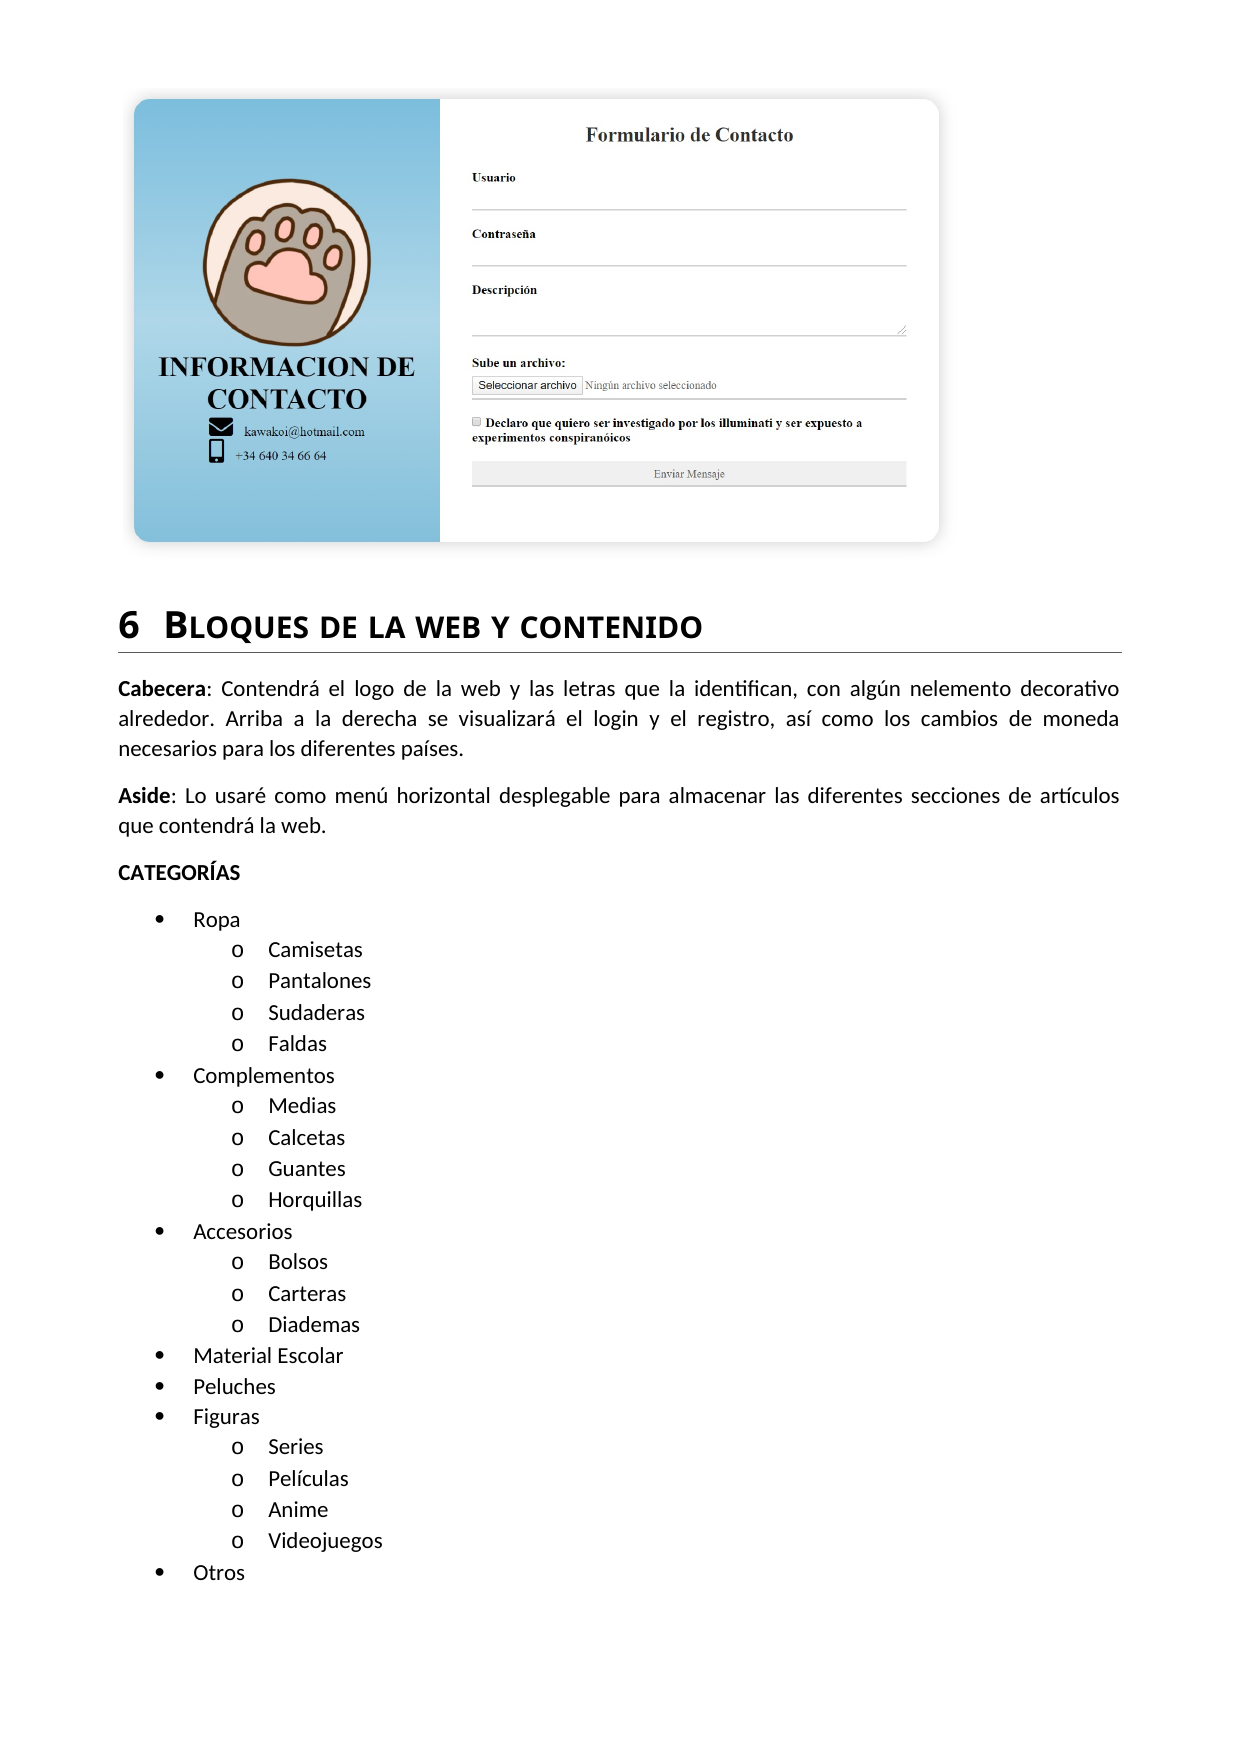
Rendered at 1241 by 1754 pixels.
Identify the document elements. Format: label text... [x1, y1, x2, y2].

subtitle Bloques de la web y contenido [118, 599, 1122, 652]
list Ropa [156, 905, 1122, 933]
list Otros [156, 1558, 1122, 1586]
list Anime [231, 1495, 1122, 1524]
list Medias [231, 1091, 1122, 1120]
list Accesorios [156, 1217, 1122, 1245]
list Videojuegos [231, 1527, 1122, 1556]
list Guantes [231, 1154, 1122, 1183]
list Películas [231, 1464, 1122, 1493]
list Complementos [156, 1061, 1122, 1089]
list Camisetas [231, 935, 1122, 964]
text Aside: Lo usaré como menú horizontal desplegable para almacenar las diferentes secciones de artículos que contendrá la web. [118, 781, 1122, 839]
text CATEGORÍAS [118, 858, 1122, 886]
list Material Escolar [156, 1342, 1122, 1369]
list Figuras [156, 1402, 1122, 1430]
list Series [231, 1432, 1122, 1461]
picture [123, 88, 959, 559]
list Sudaderas [231, 998, 1122, 1027]
list Calcetas [231, 1123, 1122, 1152]
text Cabecera: Contendrá el logo de la web y las letras que la identifican, con algún nelemento decorativo alrededor. Arriba a la derecha se visualizará el login y el registro, así como los cambios de moneda necesarios para los diferentes países. [118, 674, 1122, 762]
list Peluches [156, 1372, 1122, 1400]
list Diademas [231, 1310, 1122, 1339]
list Horquillas [231, 1186, 1122, 1215]
list Bolsos [231, 1247, 1122, 1276]
list Carteras [231, 1279, 1122, 1308]
list Faldas [231, 1029, 1122, 1059]
list Pantalones [231, 967, 1122, 996]
